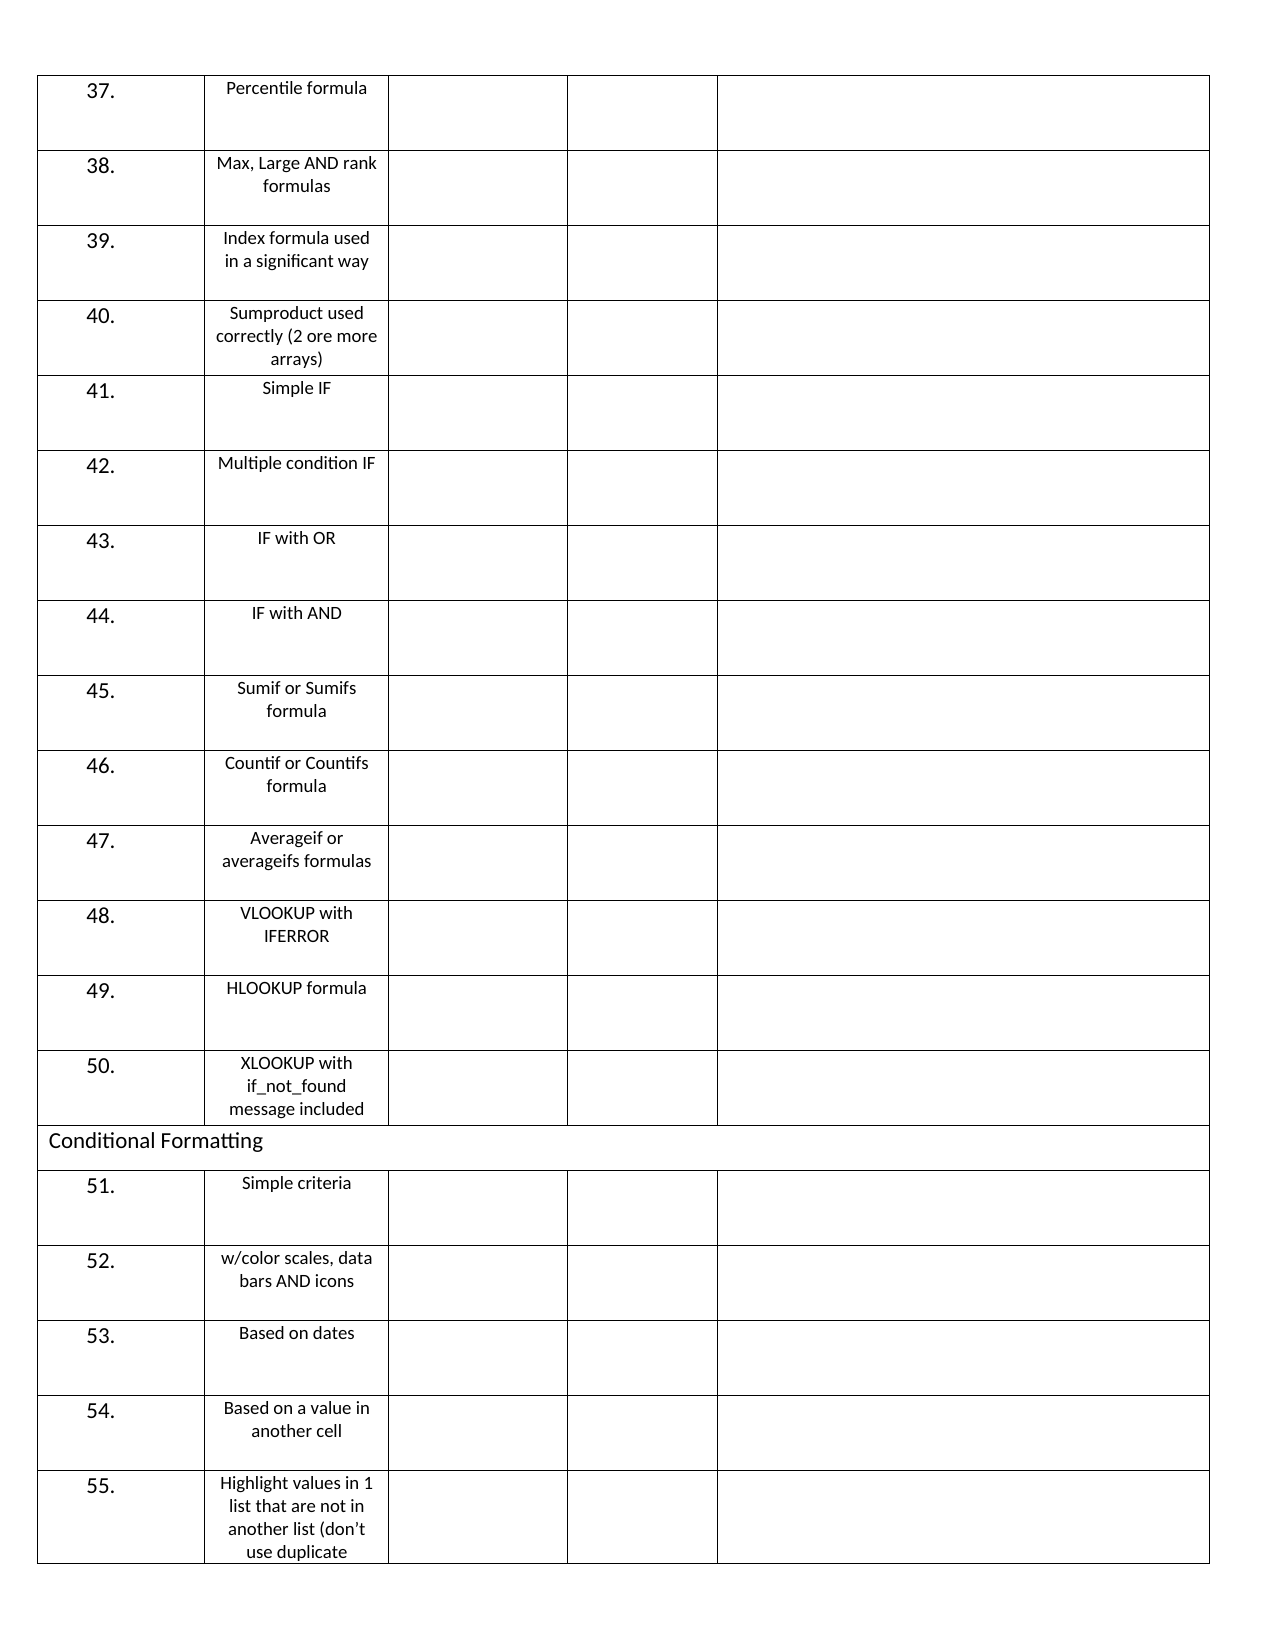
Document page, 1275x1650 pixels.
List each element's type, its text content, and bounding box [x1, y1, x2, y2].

table_cell [718, 376, 1209, 450]
table_cell [389, 1246, 567, 1320]
table_cell [38, 1321, 204, 1395]
table_cell Simple IF [205, 376, 388, 450]
table_cell [38, 76, 204, 150]
table_cell [389, 1396, 567, 1470]
table_cell Conditional Formatting [38, 1126, 1209, 1170]
table_cell [389, 376, 567, 450]
table_cell [718, 76, 1209, 150]
table_cell [718, 901, 1209, 975]
table_cell Max, Large AND rank formulas [205, 151, 388, 225]
table_cell HLOOKUP formula [205, 976, 388, 1050]
table_cell [718, 1246, 1209, 1320]
table_cell [38, 301, 204, 375]
table_cell [568, 676, 717, 750]
table_cell [38, 976, 204, 1050]
table_cell Averageif or averageifs formulas [205, 826, 388, 900]
table_cell [568, 751, 717, 825]
table_cell [568, 1321, 717, 1395]
table_cell [718, 1471, 1209, 1563]
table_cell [205, 1471, 388, 1563]
table_cell [38, 676, 204, 750]
table_cell [38, 1471, 204, 1563]
table_cell Based on a value in another cell [205, 1396, 388, 1470]
table_cell Multiple condition IF [205, 451, 388, 525]
table_cell [38, 601, 204, 675]
table_cell [568, 451, 717, 525]
table_cell [38, 751, 204, 825]
table_cell [38, 526, 204, 600]
table_cell [389, 1171, 567, 1245]
table_cell [568, 1471, 717, 1563]
table_cell [718, 676, 1209, 750]
table_cell Simple criteria [205, 1171, 388, 1245]
table_cell Percentile formula [205, 76, 388, 150]
table_cell [38, 376, 204, 450]
table_cell IF with OR [205, 526, 388, 600]
table_cell [38, 226, 204, 300]
table_cell [389, 826, 567, 900]
table_cell [718, 751, 1209, 825]
table_cell [389, 301, 567, 375]
table_cell [568, 826, 717, 900]
table_cell [718, 826, 1209, 900]
table_cell Countif or Countifs formula [205, 751, 388, 825]
table_cell [568, 976, 717, 1050]
table_cell [718, 526, 1209, 600]
table_cell [38, 451, 204, 525]
table_cell [568, 376, 717, 450]
table_cell Sumproduct used correctly (2 ore more arrays) [205, 301, 388, 375]
table_cell [38, 901, 204, 975]
table_cell [718, 301, 1209, 375]
table_cell [718, 226, 1209, 300]
table_cell [718, 1396, 1209, 1470]
table_cell Index formula used in a significant way [205, 226, 388, 300]
table_cell [389, 1471, 567, 1563]
table_cell [38, 826, 204, 900]
table_cell [389, 526, 567, 600]
table_cell [718, 1051, 1209, 1125]
table_cell [568, 1171, 717, 1245]
table_cell [568, 601, 717, 675]
table_cell [389, 451, 567, 525]
table_cell [38, 1051, 204, 1125]
table_cell [568, 226, 717, 300]
table_cell [389, 1051, 567, 1125]
table_cell [718, 451, 1209, 525]
table_cell [568, 901, 717, 975]
table_cell VLOOKUP with IFERROR [205, 901, 388, 975]
table_cell [718, 601, 1209, 675]
table_cell [568, 151, 717, 225]
table_cell [389, 676, 567, 750]
table_cell Based on dates [205, 1321, 388, 1395]
table_cell [389, 901, 567, 975]
table_cell Sumif or Sumifs formula [205, 676, 388, 750]
table_cell [718, 151, 1209, 225]
table_cell [389, 976, 567, 1050]
table_cell [38, 1171, 204, 1245]
table_cell [389, 226, 567, 300]
table_cell [568, 76, 717, 150]
table_cell [718, 1171, 1209, 1245]
table_cell [568, 1051, 717, 1125]
table_cell [38, 1396, 204, 1470]
table_cell [389, 601, 567, 675]
table_cell [389, 1321, 567, 1395]
table_cell [38, 151, 204, 225]
table_cell [568, 1246, 717, 1320]
table_cell [568, 301, 717, 375]
table_cell [718, 1321, 1209, 1395]
table_cell [718, 976, 1209, 1050]
table_cell w/color scales, data bars AND icons [205, 1246, 388, 1320]
table_cell [389, 151, 567, 225]
table_cell [389, 751, 567, 825]
table_cell [389, 76, 567, 150]
table_cell IF with AND [205, 601, 388, 675]
table_cell [568, 526, 717, 600]
table_cell [38, 1246, 204, 1320]
table_cell [568, 1396, 717, 1470]
table_cell XLOOKUP with if_not_found message included [205, 1051, 388, 1125]
